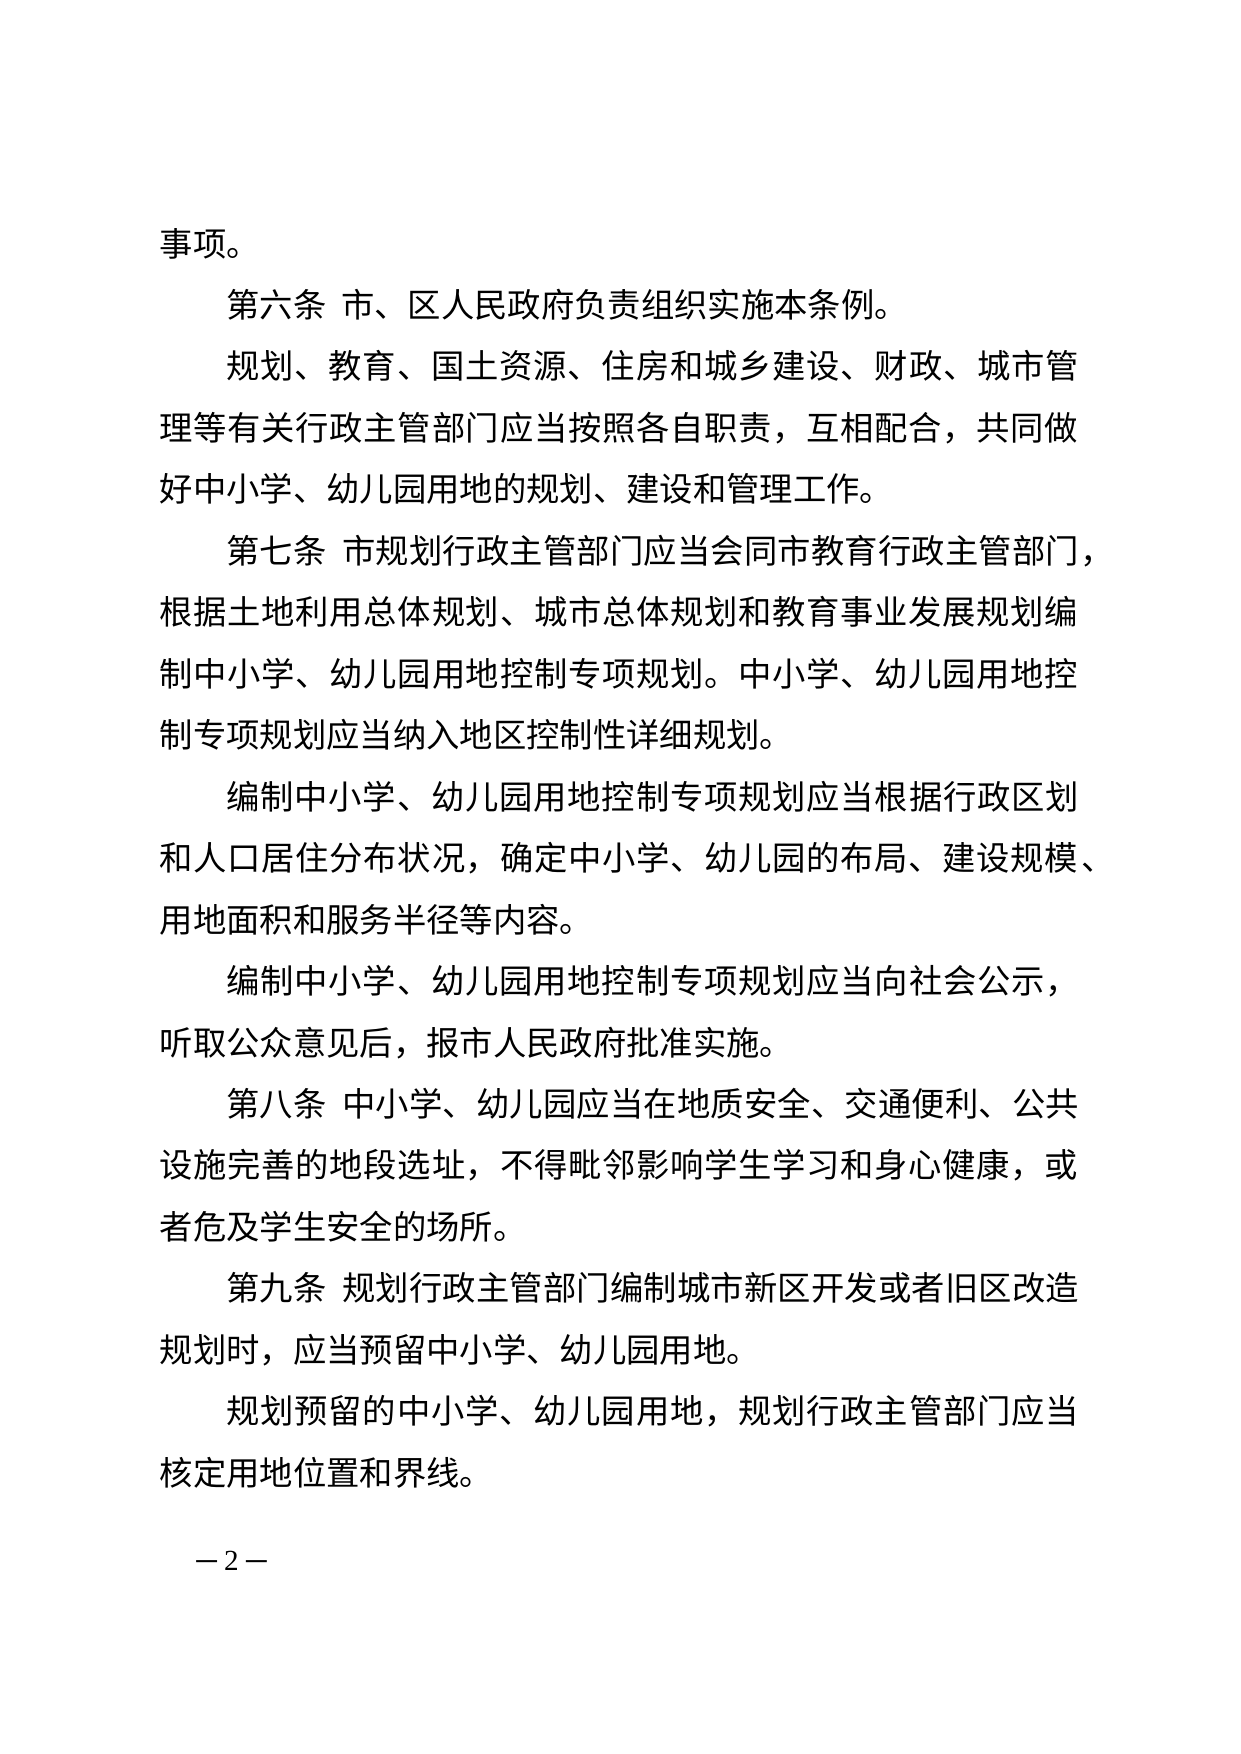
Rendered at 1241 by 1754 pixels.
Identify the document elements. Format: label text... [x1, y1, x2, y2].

text 规划、教育、国土资源、住房和城乡建设、财政、城市管理等有关行政主管部门应当按照各自职责，互相配合，共同做好中小学、幼儿园用地的规划、建设和管理工作。 [159, 330, 1081, 514]
text 第七条 市规划行政主管部门应当会同市教育行政主管部门，根据土地利用总体规划、城市总体规划和教育事业发展规划编制中小学、幼儿园用地控制专项规划。中小学、幼儿园用地控制专项规划应当纳入地区控制性详细规划。 [159, 514, 1081, 760]
text 第六条 市、区人民政府负责组织实施本条例。 [159, 268, 1081, 330]
text 编制中小学、幼儿园用地控制专项规划应当向社会公示，听取公众意见后，报市人民政府批准实施。 [159, 944, 1081, 1067]
text 第九条 规划行政主管部门编制城市新区开发或者旧区改造规划时，应当预留中小学、幼儿园用地。 [159, 1252, 1081, 1374]
text 规划预留的中小学、幼儿园用地，规划行政主管部门应当核定用地位置和界线。 [159, 1374, 1081, 1497]
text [159, 207, 1081, 268]
text 编制中小学、幼儿园用地控制专项规划应当根据行政区划和人口居住分布状况，确定中小学、幼儿园的布局、建设规模、用地面积和服务半径等内容。 [159, 760, 1081, 944]
text 第八条 中小学、幼儿园应当在地质安全、交通便利、公共设施完善的地段选址，不得毗邻影响学生学习和身心健康，或者危及学生安全的场所。 [159, 1067, 1081, 1252]
